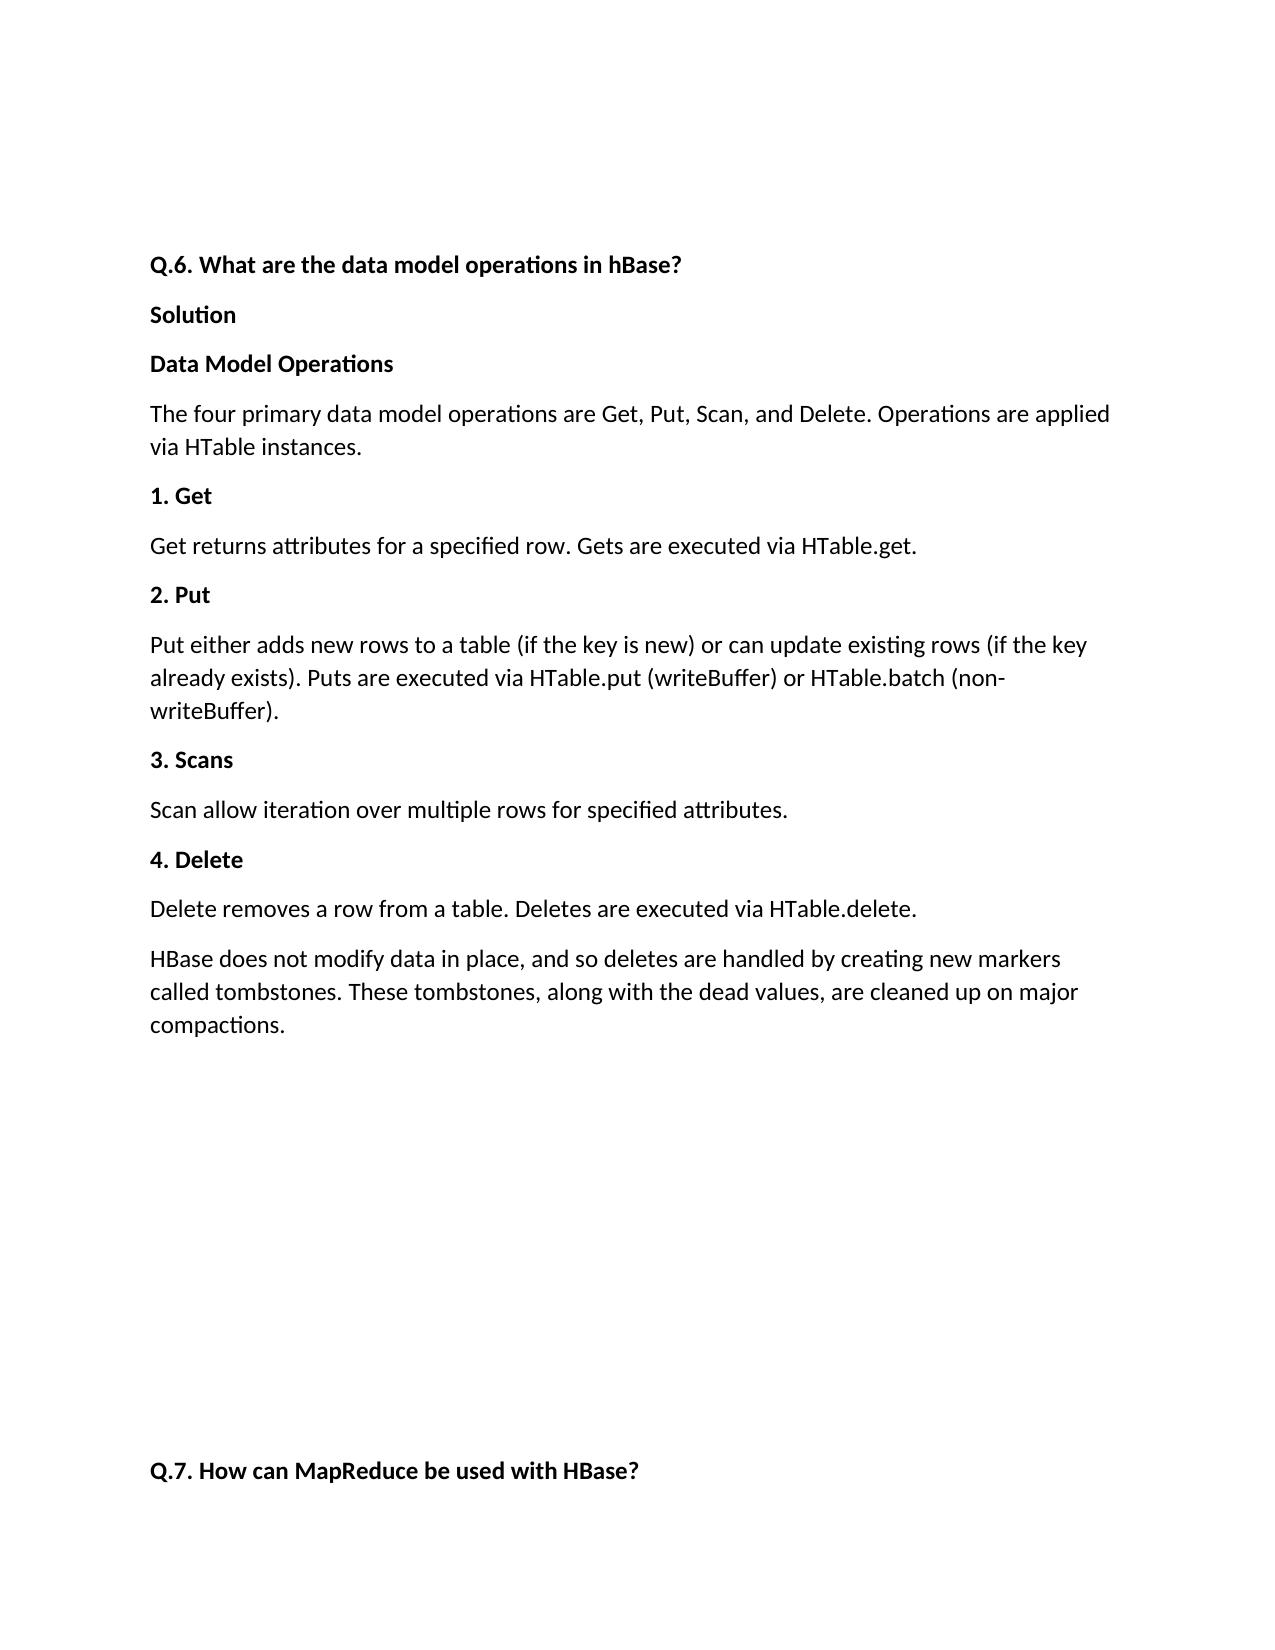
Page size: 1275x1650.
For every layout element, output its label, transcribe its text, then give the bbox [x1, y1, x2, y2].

text Put either adds new rows to a table (if the key is new) or can update existing rows (if the key already exists). Puts are executed via HTable.put (writeBuffer) or HTable.batch (non-writeBuffer). [150, 629, 1125, 726]
text Scan allow iteration over multiple rows for specified attributes. [150, 794, 1125, 825]
text The four primary data model operations are Get, Put, Scan, and Delete. Operations are applied via HTable instances. [150, 398, 1125, 461]
text Q.7. How can MapReduce be used with HBase? [150, 1455, 1125, 1486]
text Solution [150, 299, 1125, 329]
text 3. Scans [150, 744, 1125, 775]
text Delete removes a row from a table. Deletes are executed via HTable.delete. [150, 893, 1125, 924]
text 2. Put [150, 579, 1125, 610]
text Get returns attributes for a specified row. Gets are executed via HTable.get. [150, 530, 1125, 561]
text Data Model Operations [150, 348, 1125, 379]
text 1. Get [150, 480, 1125, 511]
text 4. Delete [150, 844, 1125, 874]
text Q.6. What are the data model operations in hBase? [150, 249, 1125, 280]
text HBase does not modify data in place, and so deletes are handled by creating new markers called tombstones. These tombstones, along with the dead values, are cleaned up on major compactions. [150, 943, 1125, 1039]
